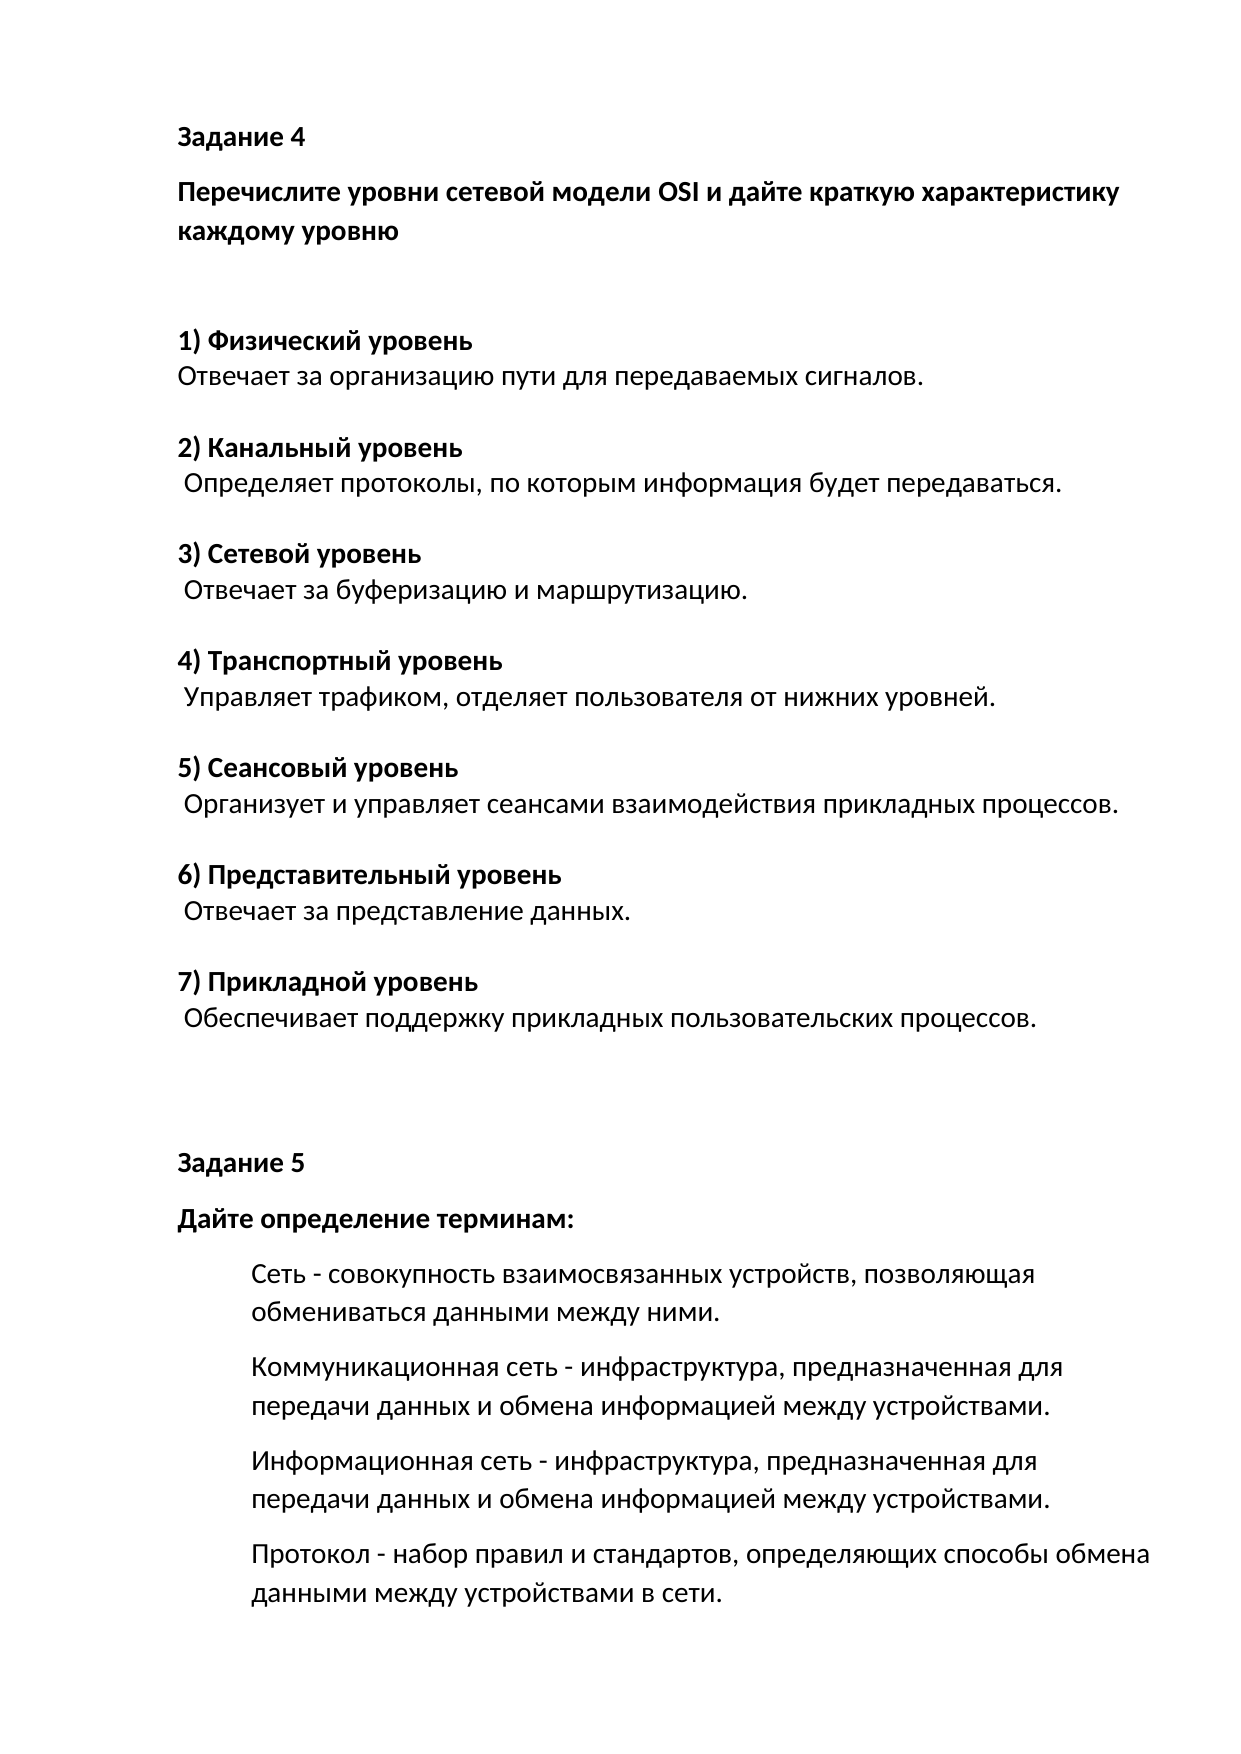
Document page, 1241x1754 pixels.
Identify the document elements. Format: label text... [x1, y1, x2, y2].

text Коммуникационная сеть - инфраструктура, предназначенная для передачи данных и обмена информацией между устройствами. [251, 1348, 1152, 1422]
text 2) Канальный уровень [177, 429, 1152, 464]
text Задание 5 [177, 1144, 1152, 1180]
text Протокол - набор правил и стандартов, определяющих способы обмена данными между устройствами в сети. [251, 1535, 1152, 1609]
text Отвечает за представление данных. [177, 892, 1152, 927]
text 7) Прикладной уровень [177, 963, 1152, 999]
text 6) Представительный уровень [177, 856, 1152, 892]
text 1) Физический уровень [177, 322, 1152, 357]
text Отвечает за организацию пути для передаваемых сигналов. [177, 357, 1152, 393]
text 4) Транспортный уровень Управляет трафиком, отделяет пользователя от нижних уровней. [177, 642, 1152, 714]
text Обеспечивает поддержку прикладных пользовательских процессов. [177, 999, 1152, 1034]
text Дайте определение терминам: [177, 1200, 1152, 1235]
text 3) Сетевой уровень [177, 536, 1152, 571]
text Сеть - совокупность взаимосвязанных устройств, позволяющая обмениваться данными между ними. [251, 1255, 1152, 1329]
text Информационная сеть - инфраструктура, предназначенная для передачи данных и обмена информацией между устройствами. [251, 1442, 1152, 1516]
text Отвечает за буферизацию и маршрутизацию. [177, 571, 1152, 607]
text 5) Сеансовый уровень [177, 749, 1152, 785]
text Задание 4 [177, 118, 1152, 154]
text Перечислите уровни сетевой модели OSI и дайте краткую характеристику каждому уровню [177, 173, 1152, 247]
text Организует и управляет сеансами взаимодействия прикладных процессов. [177, 785, 1152, 821]
text Определяет протоколы, по которым информация будет передаваться. [177, 464, 1152, 500]
